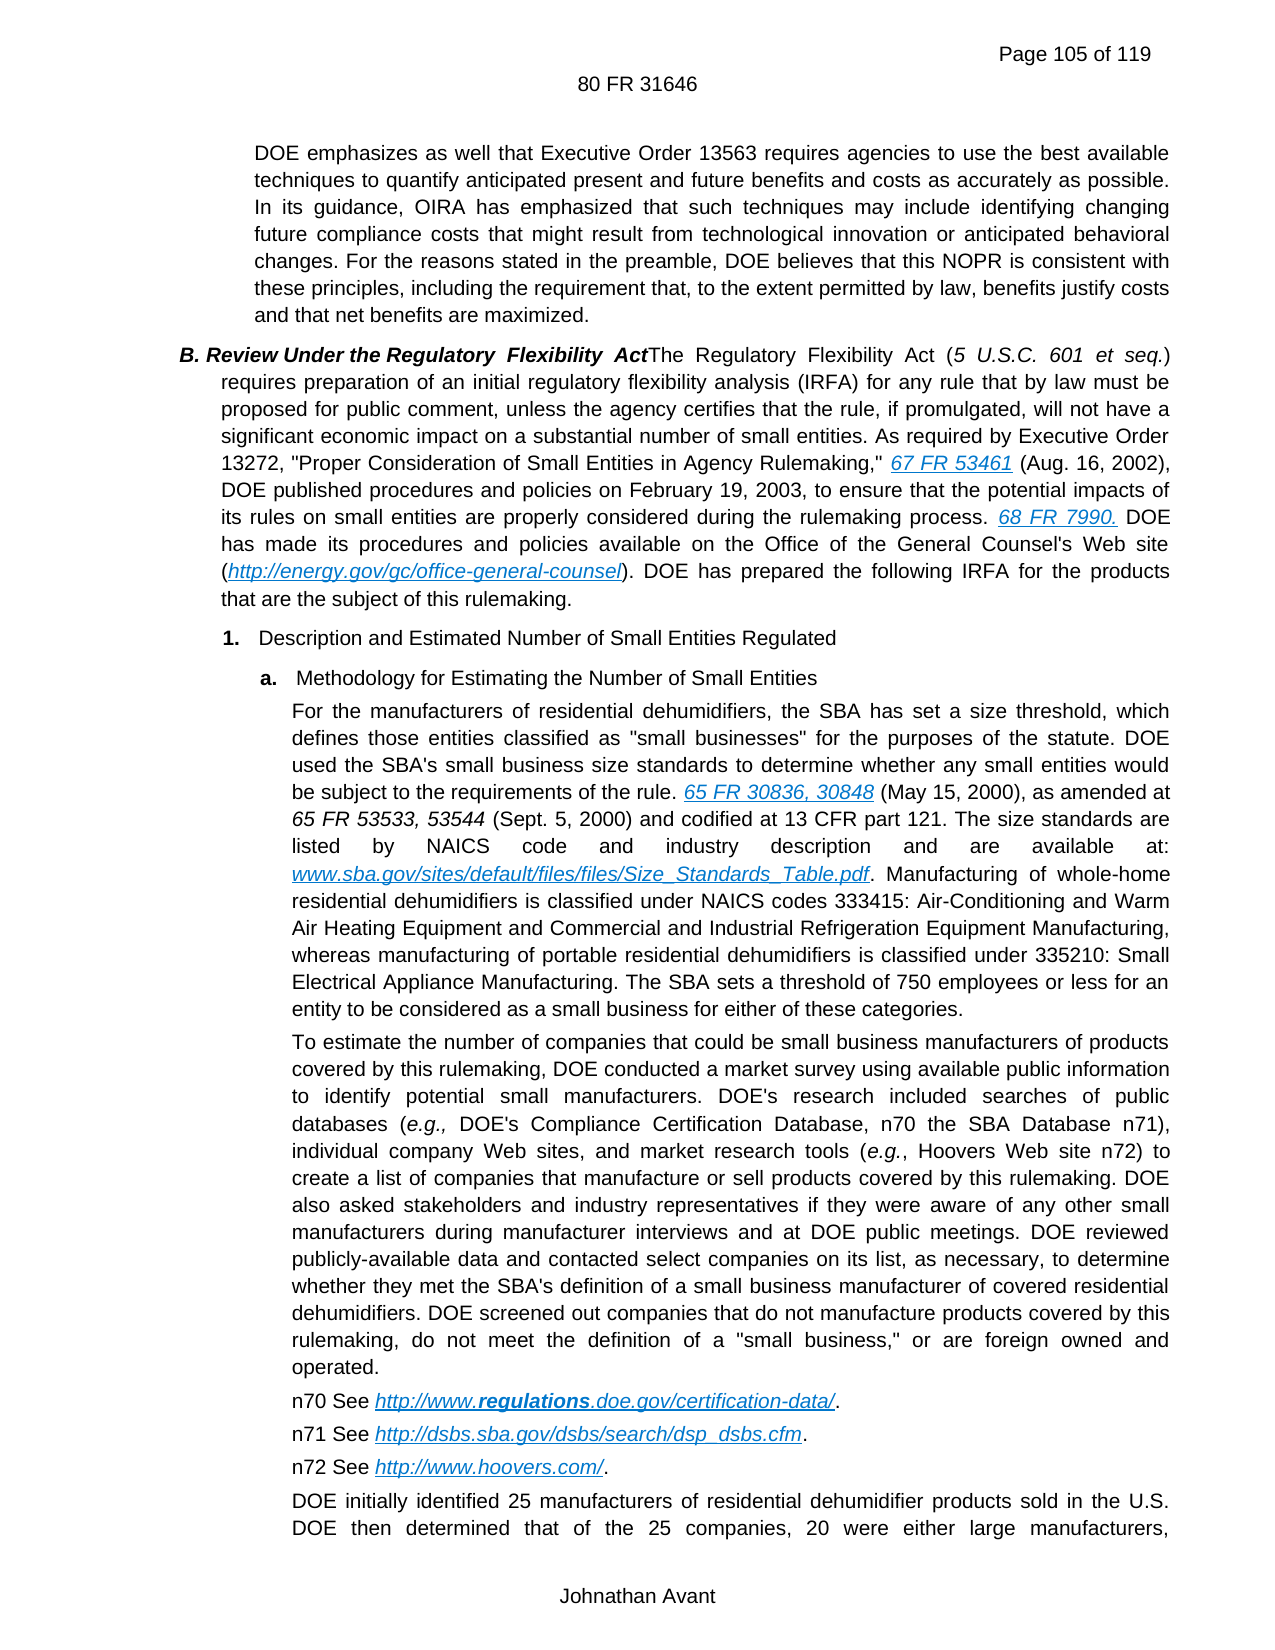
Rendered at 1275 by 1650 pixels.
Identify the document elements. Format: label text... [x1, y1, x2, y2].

list Description and Estimated Number of Small Entities Regulated [217, 623, 1171, 650]
list Flexibility ActThe Regulatory Flexibility Act (5 U.S.C. 601 et seq.) requires preparation of an initial regulatory flexibility analysis (IRFA) for any rule that by law must be proposed for public comment, unless the agency certifies that the rule, if promulgated, will not have a significant economic impact on a substantial number of small entities. As required by Executive Order 13272, "Proper Consideration of Small Entities in Agency Rulemaking," 67 FR 53461 (Aug. 16, 2002), DOE published procedures and policies on February 19, 2003, to ensure that the potential impacts of its rules on small entities are properly considered during the rulemaking process. 68 FR 7990. DOE has made its procedures and policies available on the Office of the General Counsel's Web site (http://energy.gov/gc/office-general-counsel). DOE has prepared the following IRFA for the products that are the subject of this rulemaking. [179, 339, 1171, 610]
text To estimate the number of companies that could be small business manufacturers of products covered by this rulemaking, DOE conducted a market survey using available public information to identify potential small manufacturers. DOE's research included searches of public databases (e.g., DOE's Compliance Certification Database, n70 the SBA Database n71), individual company Web sites, and market research tools (e.g., Hoovers Web site n72) to create a list of companies that manufacture or sell products covered by this rulemaking. DOE also asked stakeholders and industry representatives if they were aware of any other small manufacturers during manufacturer interviews and at DOE public meetings. DOE reviewed publicly-available data and contacted select companies on its list, as necessary, to determine whether they met the SBA's definition of a small business manufacturer of covered residential dehumidifiers. DOE screened out companies that do not manufacture products covered by this rulemaking, do not meet the definition of a "small business," or are foreign owned and operated. [292, 1027, 1171, 1379]
text n72 See http://www.hoovers.com/. [292, 1452, 1171, 1479]
text For the manufacturers of residential dehumidifiers, the SBA has set a size threshold, which defines those entities classified as "small businesses" for the purposes of the statute. DOE used the SBA's small business size standards to determine whether any small entities would be subject to the requirements of the rule. 65 FR 30836, 30848 (May 15, 2000), as amended at 65 FR 53533, 53544 (Sept. 5, 2000) and codified at 13 CFR part 121. The size standards are listed by NAICS code and industry description and are available at: www.sba.gov/sites/default/files/files/Size_Standards_Table.pdf. Manufacturing of whole-home residential dehumidifiers is classified under NAICS codes 333415: Air-Conditioning and Warm Air Heating Equipment and Commercial and Industrial Refrigeration Equipment Manufacturing, whereas manufacturing of portable residential dehumidifiers is classified under 335210: Small Electrical Appliance Manufacturing. The SBA sets a threshold of 750 employees or less for an entity to be considered as a small business for either of these categories. [292, 696, 1171, 1021]
text n70 See http://www.regulations.doe.gov/certification-data/. [292, 1385, 1171, 1412]
text n71 See http://dsbs.sba.gov/dsbs/search/dsp_dsbs.cfm. [292, 1419, 1171, 1446]
list Methodology for Estimating the Number of Small Entities [254, 662, 1171, 689]
text DOE emphasizes as well that Executive Order 13563 requires agencies to use the best available techniques to quantify anticipated present and future benefits and costs as accurately as possible. In its guidance, OIRA has emphasized that such techniques may include identifying changing future compliance costs that might result from technological innovation or anticipated behavioral changes. For the reasons stated in the preamble, DOE believes that this NOPR is consistent with these principles, including the requirement that, to the extent permitted by law, benefits justify costs and that net benefits are maximized. [254, 137, 1171, 327]
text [292, 1485, 1171, 1539]
